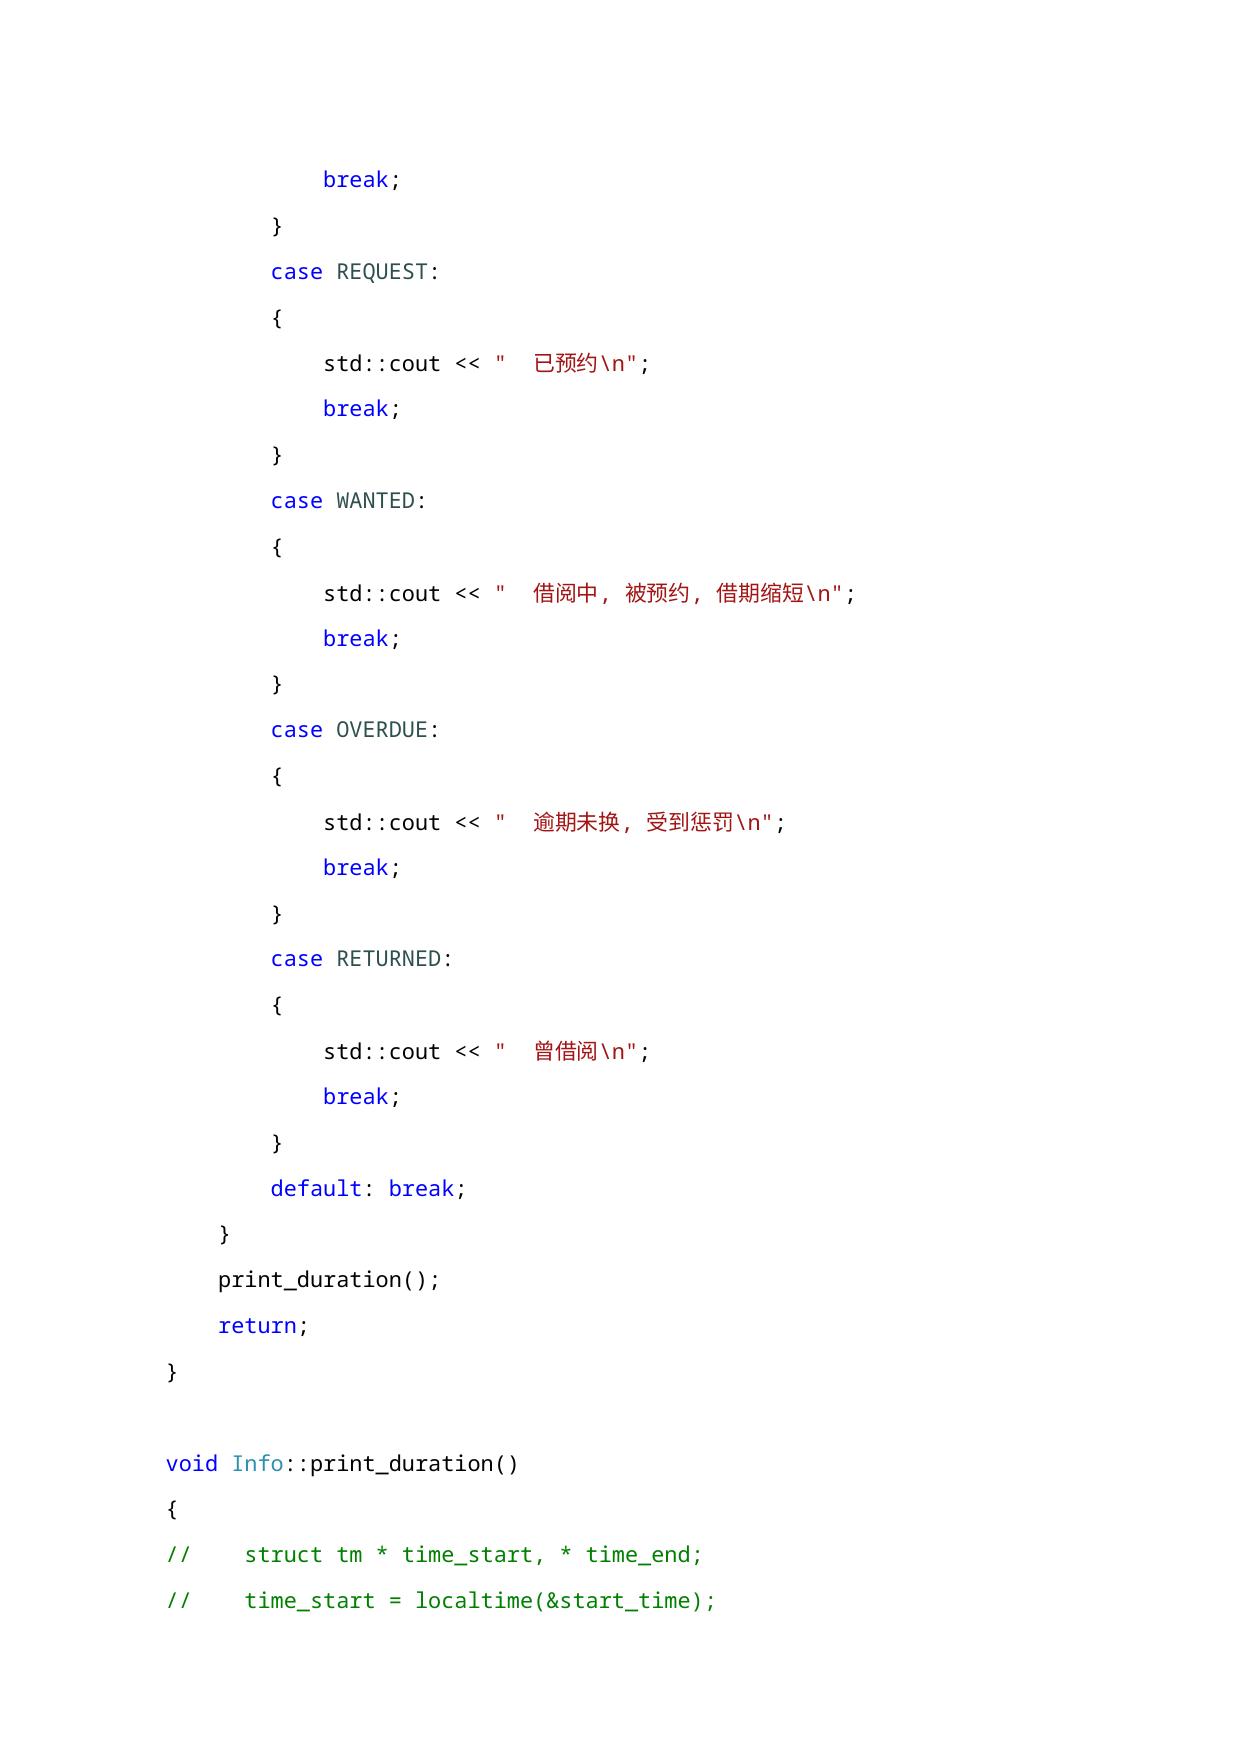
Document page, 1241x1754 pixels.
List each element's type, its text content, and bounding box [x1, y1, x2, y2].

text } [165, 1348, 1110, 1394]
text void Info::print_duration() [165, 1439, 1110, 1485]
text break; [165, 614, 1110, 660]
text { [165, 1485, 1110, 1531]
text case WANTED: [165, 477, 1110, 523]
text } [165, 431, 1110, 477]
text print_duration(); [165, 1256, 1110, 1302]
text // struct tm * time_start, * time_end; [165, 1531, 1110, 1577]
text std::cout << " 逾期未换, 受到惩罚\n"; [165, 798, 1110, 844]
text return; [165, 1302, 1110, 1348]
text std::cout << " 借阅中, 被预约, 借期缩短\n"; [165, 569, 1110, 614]
text { [165, 294, 1110, 339]
text { [165, 523, 1110, 569]
text } [165, 1210, 1110, 1256]
text } [165, 202, 1110, 248]
text break; [165, 385, 1110, 431]
text } [165, 660, 1110, 706]
text } [165, 889, 1110, 935]
text } [165, 1119, 1110, 1164]
text std::cout << " 已预约\n"; [165, 339, 1110, 385]
text case OVERDUE: [165, 706, 1110, 752]
text default: break; [165, 1164, 1110, 1210]
text // time_start = localtime(&start_time); [165, 1577, 1110, 1623]
text break; [165, 844, 1110, 889]
text std::cout << " 曾借阅\n"; [165, 1027, 1110, 1073]
text case RETURNED: [165, 935, 1110, 981]
text { [165, 752, 1110, 798]
text break; [165, 1073, 1110, 1119]
text break; [165, 156, 1110, 202]
text { [165, 981, 1110, 1027]
text case REQUEST: [165, 248, 1110, 294]
